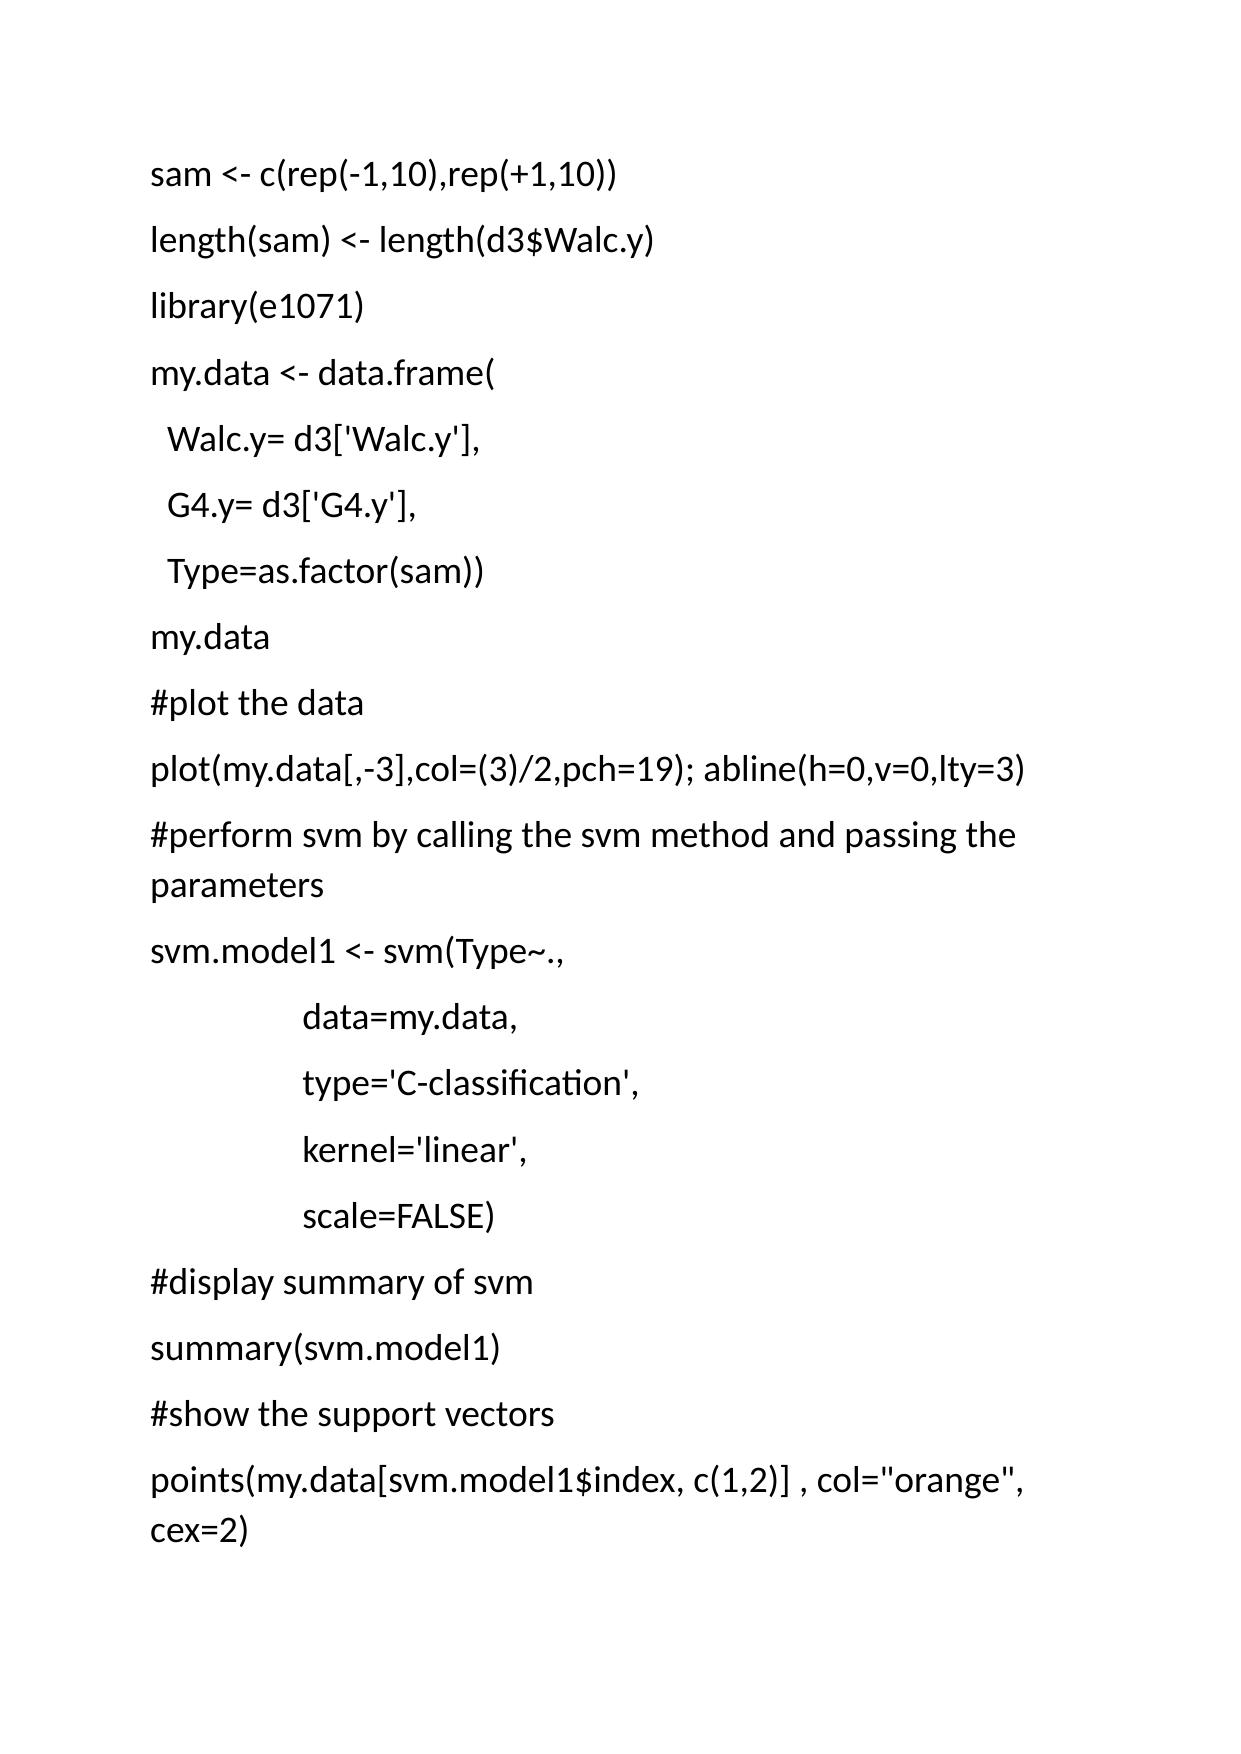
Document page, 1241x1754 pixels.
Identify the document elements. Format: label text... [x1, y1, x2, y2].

text #show the support vectors [150, 1390, 1090, 1436]
text my.data [150, 613, 1090, 659]
text library(e1071) [150, 282, 1090, 328]
text #plot the data [150, 679, 1090, 725]
text plot(my.data[,-3],col=(3)/2,pch=19); abline(h=0,v=0,lty=3) [150, 745, 1090, 791]
text sam <- c(rep(-1,10),rep(+1,10)) [150, 150, 1090, 196]
text points(my.data[svm.model1$index, c(1,2)] , col="orange", cex=2) [150, 1456, 1090, 1552]
text type='C-classification', [150, 1059, 1090, 1105]
text kernel='linear', [150, 1126, 1090, 1171]
text #display summary of svm [150, 1258, 1090, 1304]
text #perform svm by calling the svm method and passing the parameters [150, 811, 1090, 907]
text my.data <- data.frame( [150, 348, 1090, 394]
text G4.y= d3['G4.y'], [150, 481, 1090, 527]
text summary(svm.model1) [150, 1324, 1090, 1370]
text svm.model1 <- svm(Type~., [150, 927, 1090, 973]
text data=my.data, [150, 993, 1090, 1039]
text Type=as.factor(sam)) [150, 547, 1090, 593]
text Walc.y= d3['Walc.y'], [150, 414, 1090, 460]
text length(sam) <- length(d3$Walc.y) [150, 216, 1090, 262]
text scale=FALSE) [150, 1192, 1090, 1237]
